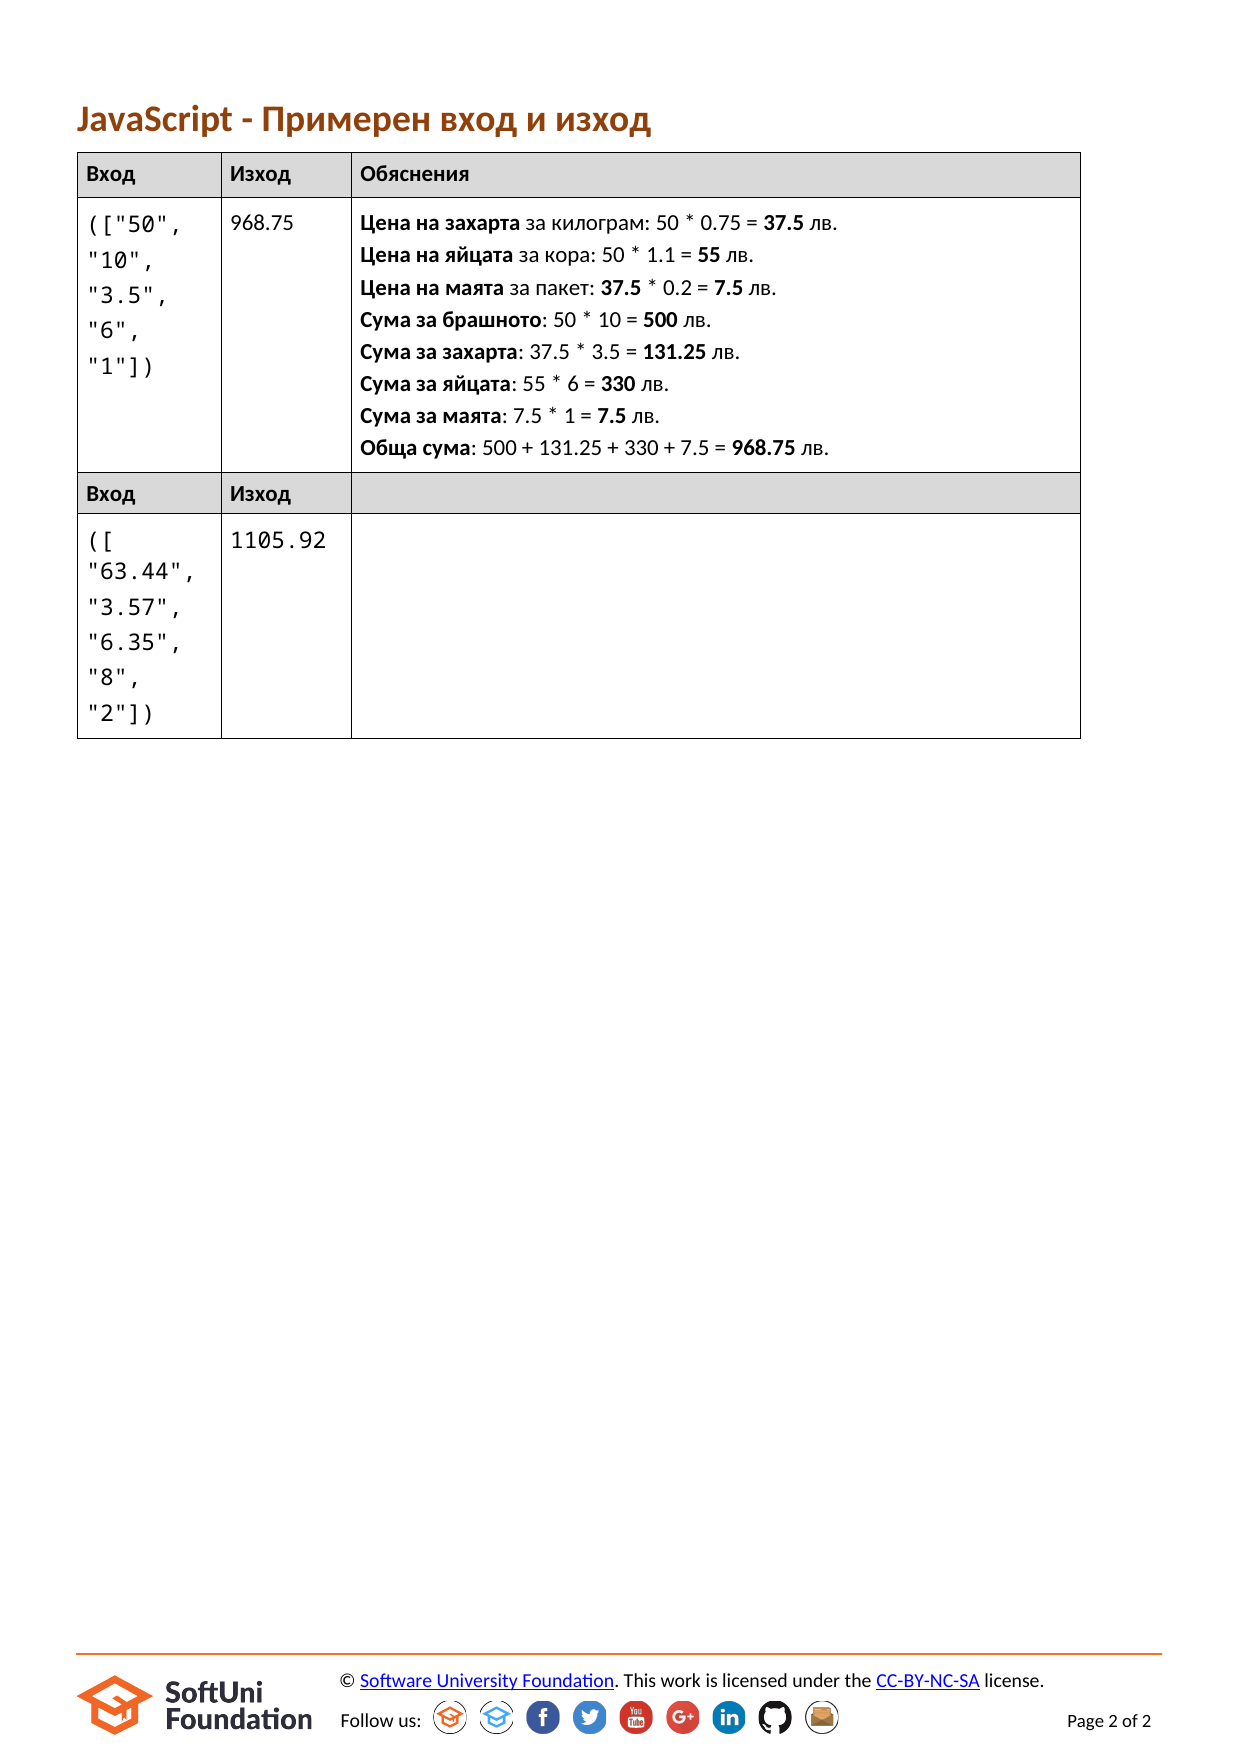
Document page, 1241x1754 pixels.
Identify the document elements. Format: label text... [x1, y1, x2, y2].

picture [805, 1701, 839, 1734]
table_header Обяснения [352, 153, 1080, 197]
picture [526, 1701, 560, 1734]
picture [758, 1701, 792, 1734]
picture [619, 1701, 653, 1734]
picture [666, 1701, 700, 1734]
picture [433, 1701, 467, 1734]
picture [727, 1715, 738, 1725]
picture [736, 1701, 746, 1711]
table_cell (["50", "10", "3.5", "6", "1"]) [78, 198, 221, 472]
picture [573, 1701, 607, 1734]
picture [712, 1724, 722, 1734]
picture [712, 1701, 722, 1711]
table_cell [352, 514, 1080, 738]
picture [76, 1675, 312, 1735]
table_cell 1105.92 [222, 514, 351, 738]
table_cell Изход [222, 473, 351, 513]
table_cell Вход [78, 473, 221, 513]
table_cell (["63.44", "3.57", "6.35", "8", "2"]) [78, 514, 221, 738]
subtitle JavaScript - Примерен вход и изход [77, 95, 1208, 141]
picture [480, 1701, 513, 1734]
table_header Изход [222, 153, 351, 197]
picture [736, 1724, 746, 1734]
table_cell 968.75 [222, 198, 351, 472]
table_header Вход [78, 153, 221, 197]
table_cell [352, 473, 1080, 513]
